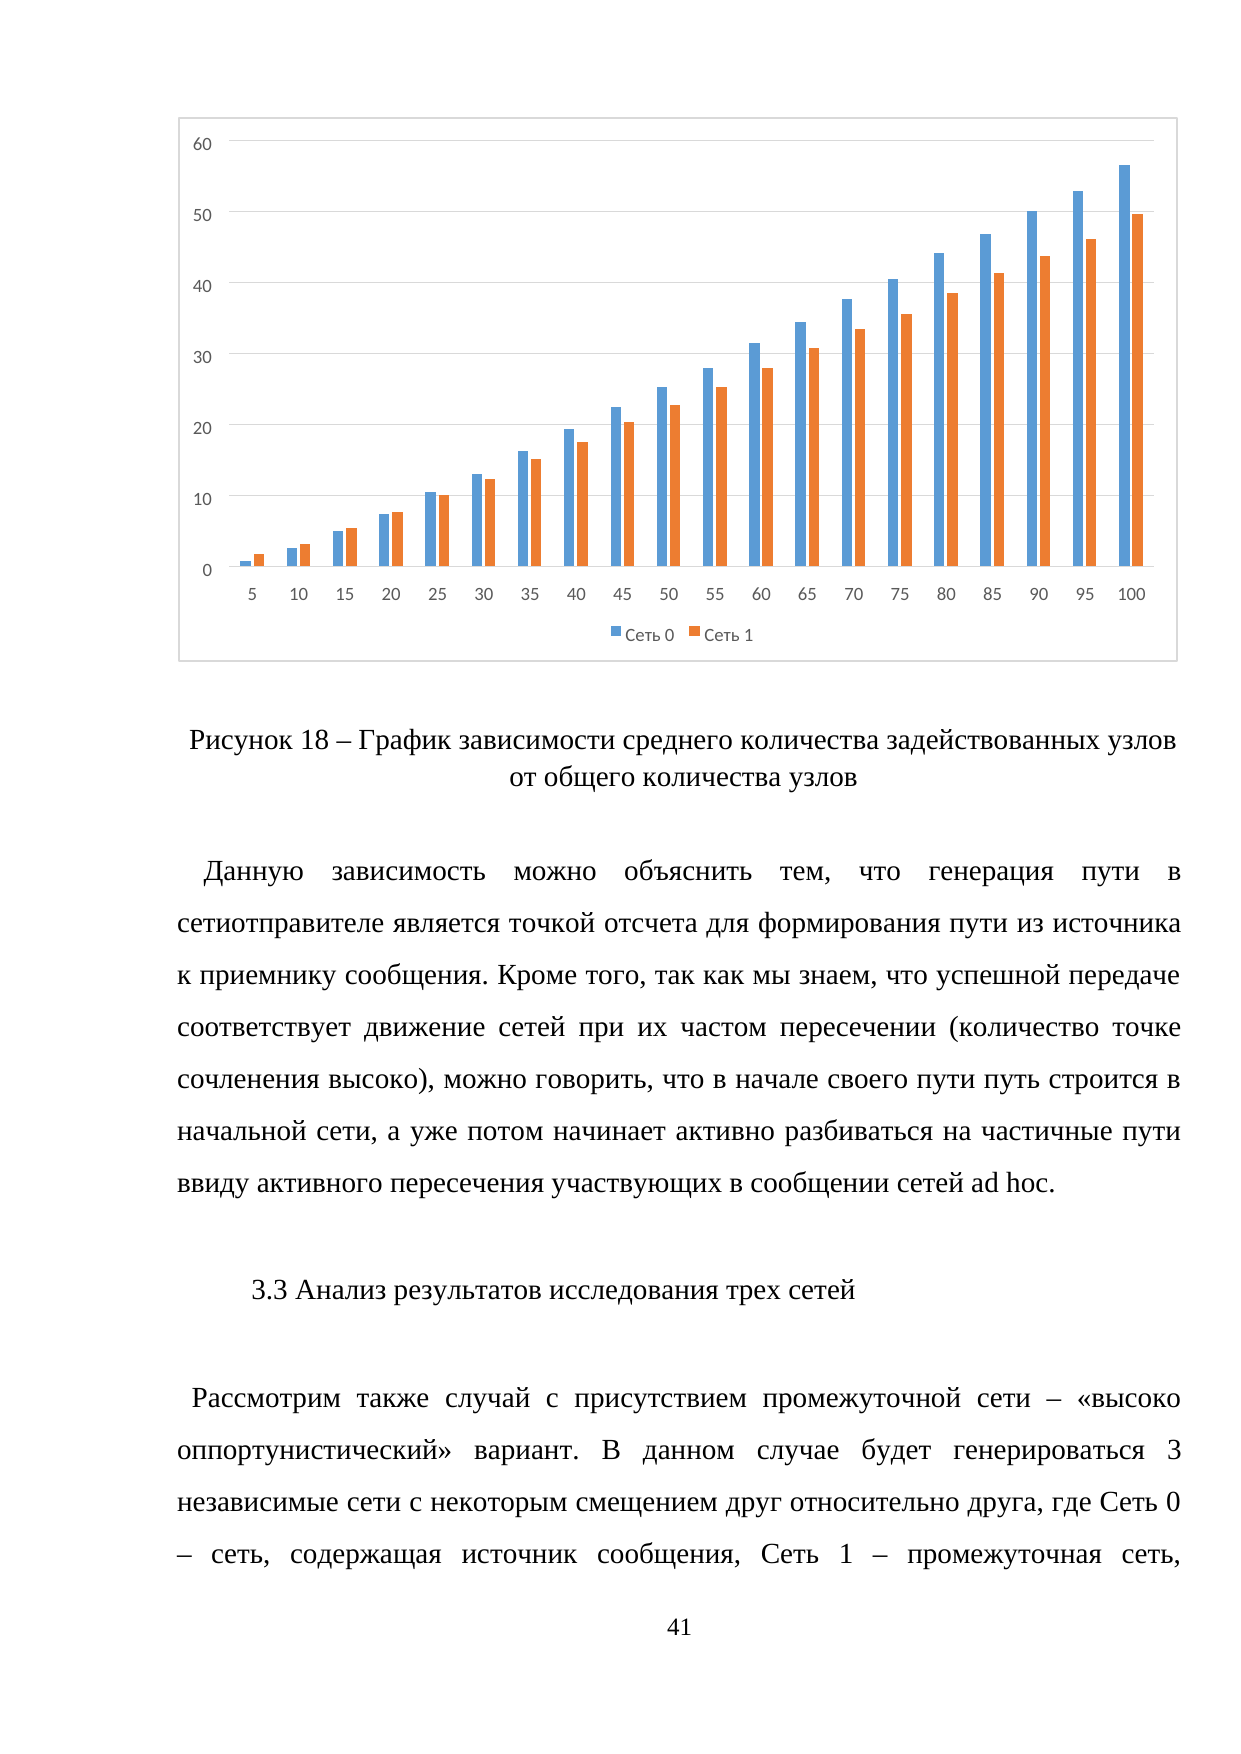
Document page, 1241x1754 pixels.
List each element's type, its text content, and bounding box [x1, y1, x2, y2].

subtitle Анализ результатов исследования трех сетей [251, 1272, 1182, 1306]
text Данную зависимость можно объяснить тем, что генерация пути в сетиотправителе является точкой отсчета для формирования пути из источника к приемнику сообщения. Кроме того, так как мы знаем, что успешной передаче соответствует движение сетей при их частом пересечении (количество точке сочленения высоко), можно говорить, что в начале своего пути путь строится в начальной сети, а уже потом начинает активно разбиваться на частичные пути ввиду активного пересечения участвующих в сообщении сетей ad hoc. [176, 853, 1182, 1198]
text Рисунок 18 – График зависимости среднего количества задействованных узлов от общего количества узлов [177, 722, 1188, 793]
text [176, 1380, 1182, 1570]
